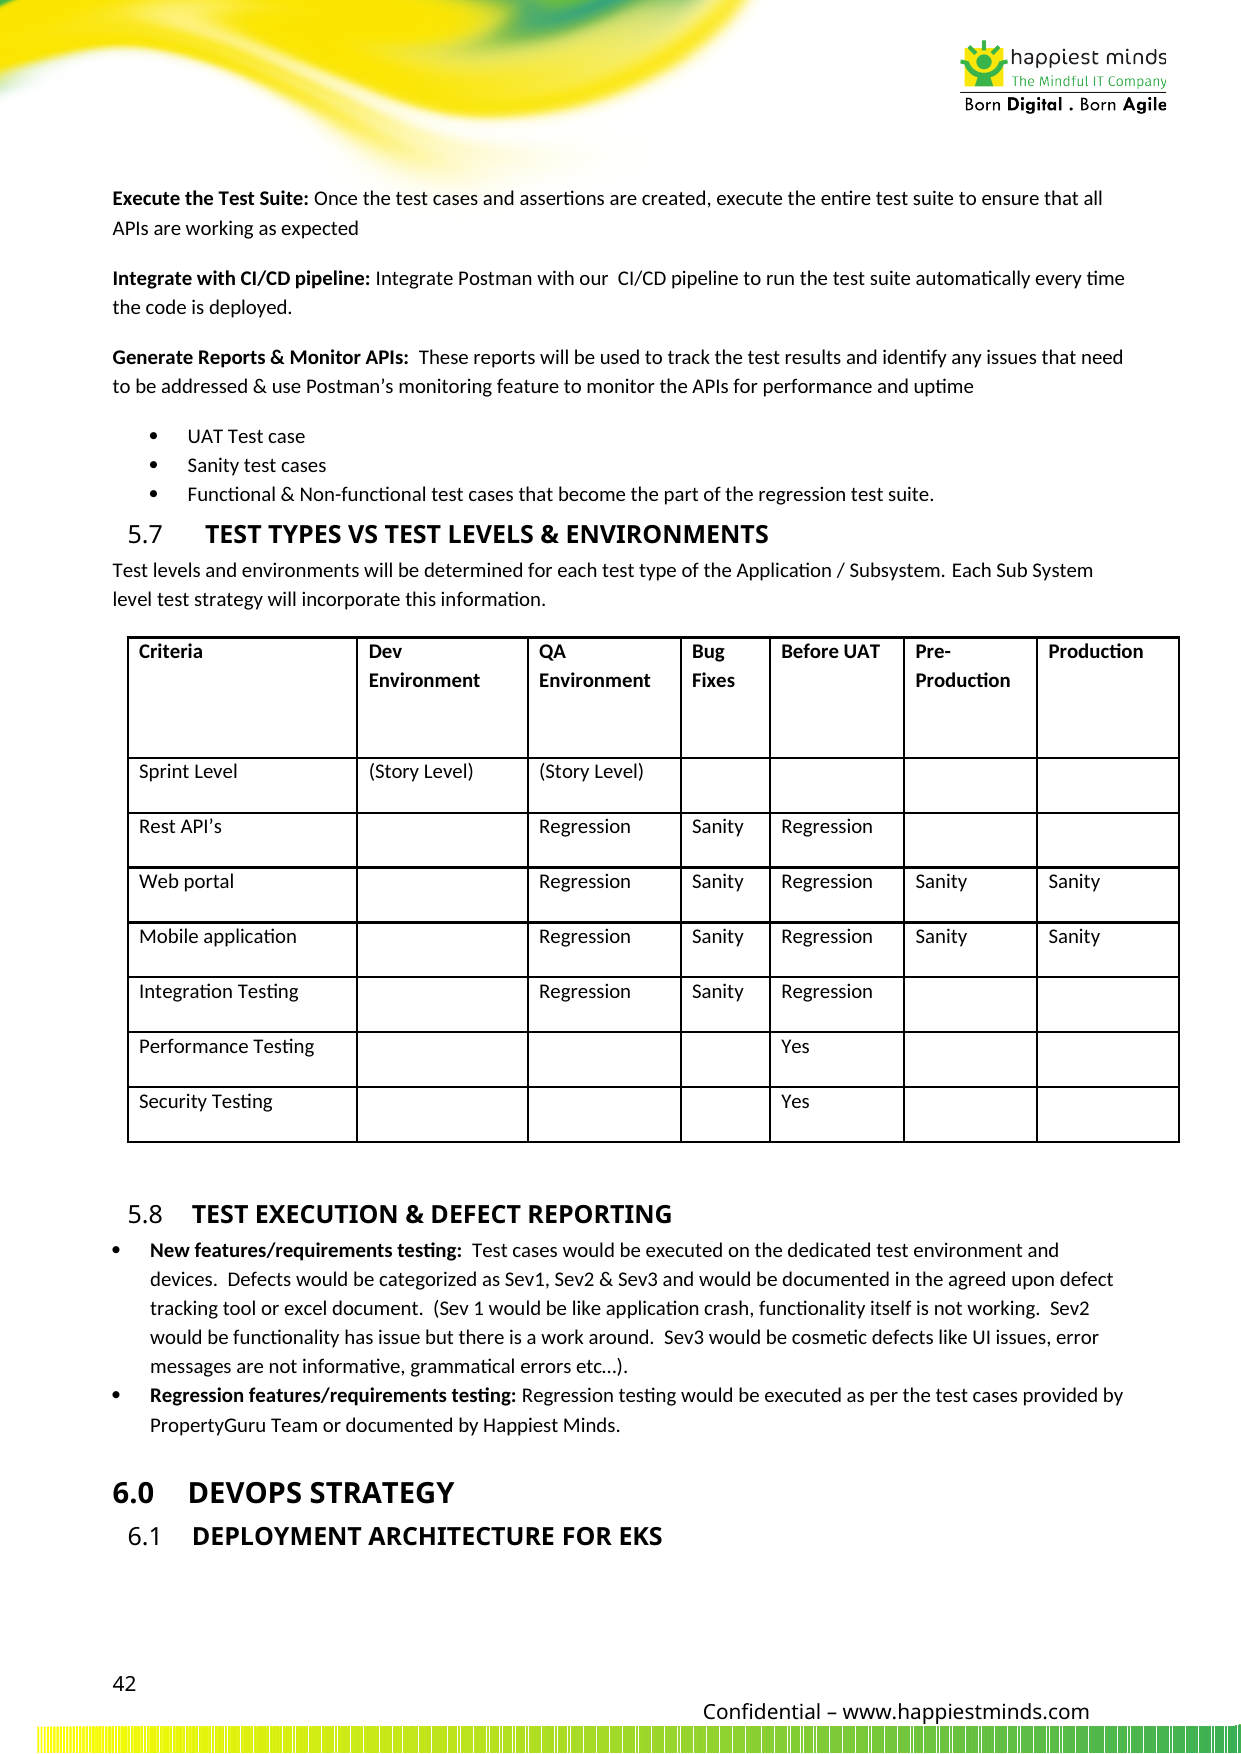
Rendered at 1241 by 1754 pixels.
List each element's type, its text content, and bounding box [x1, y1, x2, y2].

table_header Dev Environment [358, 639, 527, 757]
table_cell [682, 1033, 769, 1086]
list Regression features/requirements testing: Regression testing would be executed as per the test cases provided by PropertyGuru Team or documented by Happiest Minds. [112, 1383, 1128, 1437]
table_cell [1038, 978, 1178, 1031]
list UAT Test case [150, 423, 1128, 448]
list Test Execution & Defect Reporting [127, 1196, 1128, 1231]
text Integrate with CI/CD pipeline: Integrate Postman with our CI/CD pipeline to run the test suite automatically every time the code is deployed. [112, 265, 1128, 319]
table_cell Sprint Level [129, 759, 356, 812]
table_cell (Story Level) [358, 759, 527, 812]
table_header Pre- Production [905, 639, 1036, 757]
table_cell Sanity [905, 869, 1036, 921]
table_cell Security Testing [129, 1088, 356, 1141]
table_cell [682, 1088, 769, 1141]
table_cell Regression [771, 924, 903, 976]
table_cell Regression [529, 924, 680, 976]
table_cell Regression [529, 869, 680, 921]
table_cell Mobile application [129, 924, 356, 976]
picture [0, 0, 904, 260]
table_cell Regression [771, 814, 903, 866]
text Test levels and environments will be determined for each test type of the Application / Subsystem. Each Sub System level test strategy will incorporate this information. [112, 557, 1128, 612]
table_cell [905, 978, 1036, 1031]
table_cell [905, 1088, 1036, 1141]
table_cell [358, 869, 527, 921]
table_cell Rest API’s [129, 814, 356, 866]
table_header Criteria [129, 639, 356, 757]
list New features/requirements testing: Test cases would be executed on the dedicated test environment and devices. Defects would be categorized as Sev1, Sev2 & Sev3 and would be documented in the agreed upon defect tracking tool or excel document. (Sev 1 would be like application crash, functionality itself is not working. Sev2 would be functionality has issue but there is a work around. Sev3 would be cosmetic defects like UI issues, error messages are not informative, grammatical errors etc…). [112, 1237, 1128, 1379]
table_cell Sanity [682, 869, 769, 921]
table_cell Yes [771, 1033, 903, 1086]
table_cell Sanity [905, 924, 1036, 976]
table_cell [771, 759, 903, 812]
table_header QA Environment [529, 639, 680, 757]
list DevOps Strategy [112, 1473, 1128, 1512]
table_cell [1038, 759, 1178, 812]
table_cell [358, 978, 527, 1031]
table_cell Integration Testing [129, 978, 356, 1031]
table_header Before UAT [771, 639, 903, 757]
list Sanity test cases [150, 452, 1128, 478]
table_cell Regression [529, 814, 680, 866]
table_header Production [1038, 639, 1178, 757]
table_cell Sanity [1038, 924, 1178, 976]
table_cell [682, 759, 769, 812]
table_cell [358, 814, 527, 866]
table_cell [1038, 814, 1178, 866]
table_cell [358, 924, 527, 976]
table_cell [358, 1088, 527, 1141]
table_cell [1038, 1088, 1178, 1141]
list Test Types Vs Test Levels & Environments [127, 517, 1128, 551]
table_cell Yes [771, 1088, 903, 1141]
text Generate Reports & Monitor APIs: These reports will be used to track the test results and identify any issues that need to be addressed & use Postman’s monitoring feature to monitor the APIs for performance and uptime [112, 344, 1128, 398]
table_cell Web portal [129, 869, 356, 921]
table_cell Sanity [682, 814, 769, 866]
table_cell [1038, 1033, 1178, 1086]
table_cell Performance Testing [129, 1033, 356, 1086]
table_cell [905, 759, 1036, 812]
table_cell Regression [771, 978, 903, 1031]
table_cell Sanity [682, 924, 769, 976]
table_cell [529, 1033, 680, 1086]
table_cell [905, 814, 1036, 866]
table_cell [358, 1033, 527, 1086]
table_cell Sanity [682, 978, 769, 1031]
table_cell Regression [771, 869, 903, 921]
table_header Bug Fixes [682, 639, 769, 757]
text Execute the Test Suite: Once the test cases and assertions are created, execute the entire test suite to ensure that all APIs are working as expected [112, 186, 1128, 240]
list Functional & Non-functional test cases that become the part of the regression test suite. [150, 481, 1128, 507]
list Deployment Architecture for EKS [127, 1518, 1128, 1553]
table_cell Regression [529, 978, 680, 1031]
table_cell (Story Level) [529, 759, 680, 812]
table_cell [905, 1033, 1036, 1086]
table_cell Sanity [1038, 869, 1178, 921]
picture [960, 40, 1167, 114]
table_cell [529, 1088, 680, 1141]
